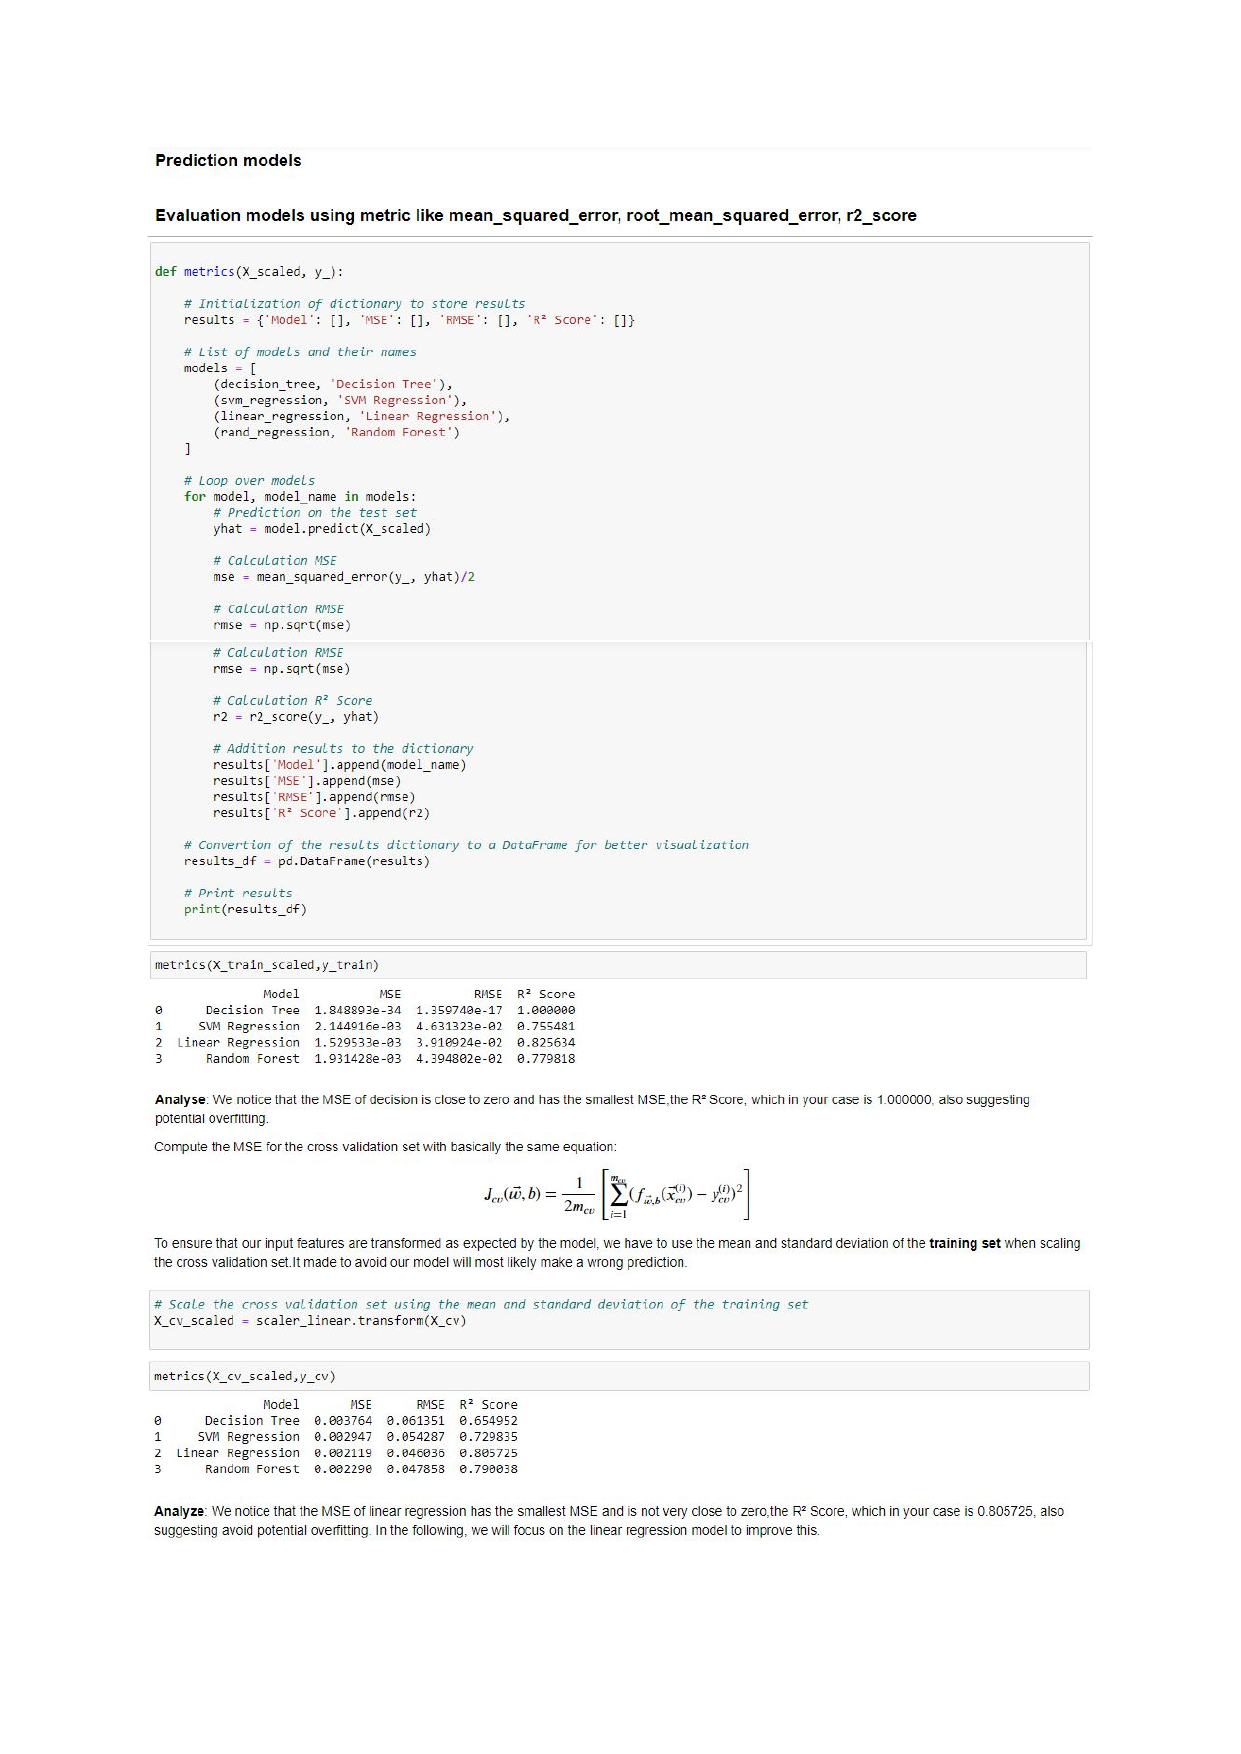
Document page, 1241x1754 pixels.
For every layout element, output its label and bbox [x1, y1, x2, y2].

picture [147, 642, 1093, 1131]
picture [147, 147, 1093, 640]
picture [147, 1132, 1093, 1555]
